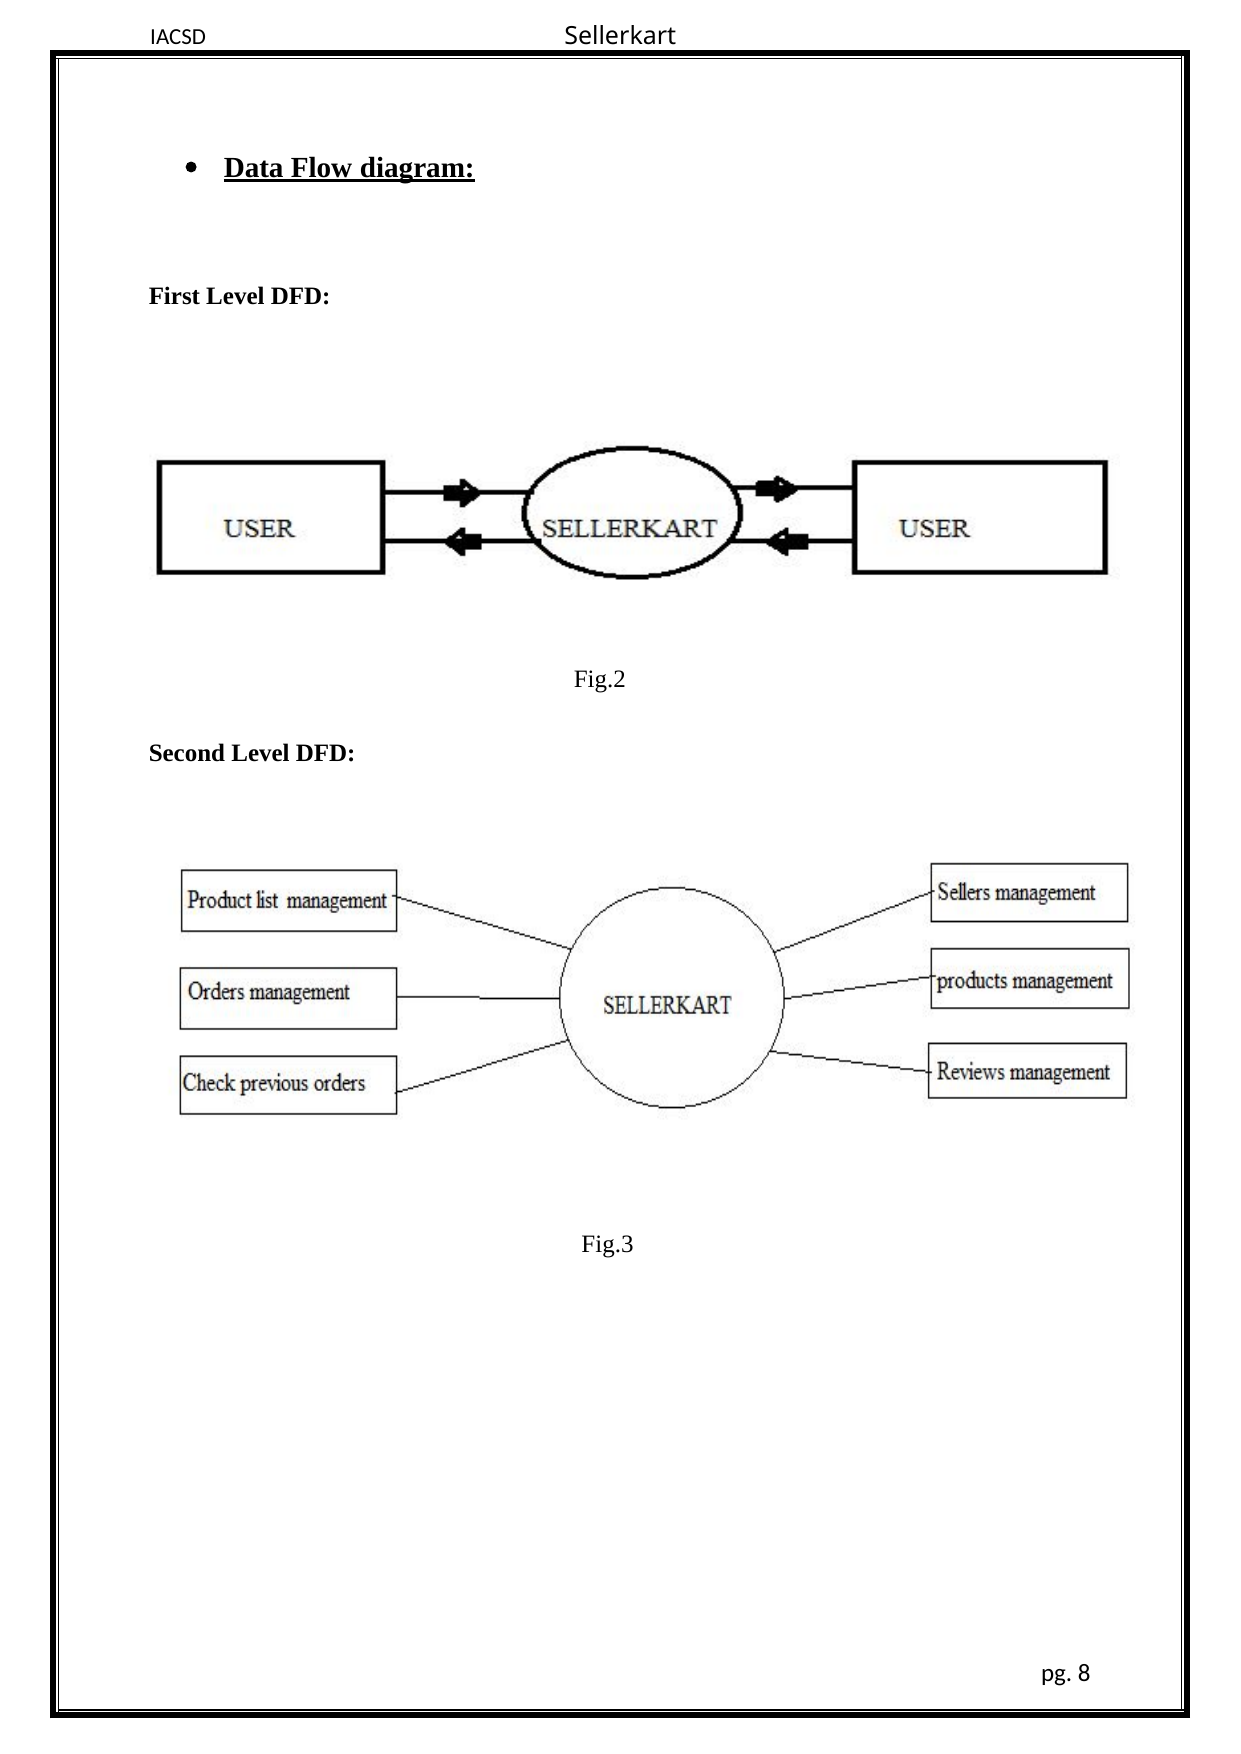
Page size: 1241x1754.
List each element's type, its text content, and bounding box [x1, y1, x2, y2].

text First Level DFD: [148, 281, 1092, 310]
picture [148, 812, 1159, 1184]
picture [148, 430, 1120, 619]
subtitle Data Flow diagram: [186, 150, 1090, 184]
text Fig.2 [148, 664, 1092, 692]
text Second Level DFD: [148, 738, 1092, 767]
text Fig.3 [150, 1229, 1092, 1258]
